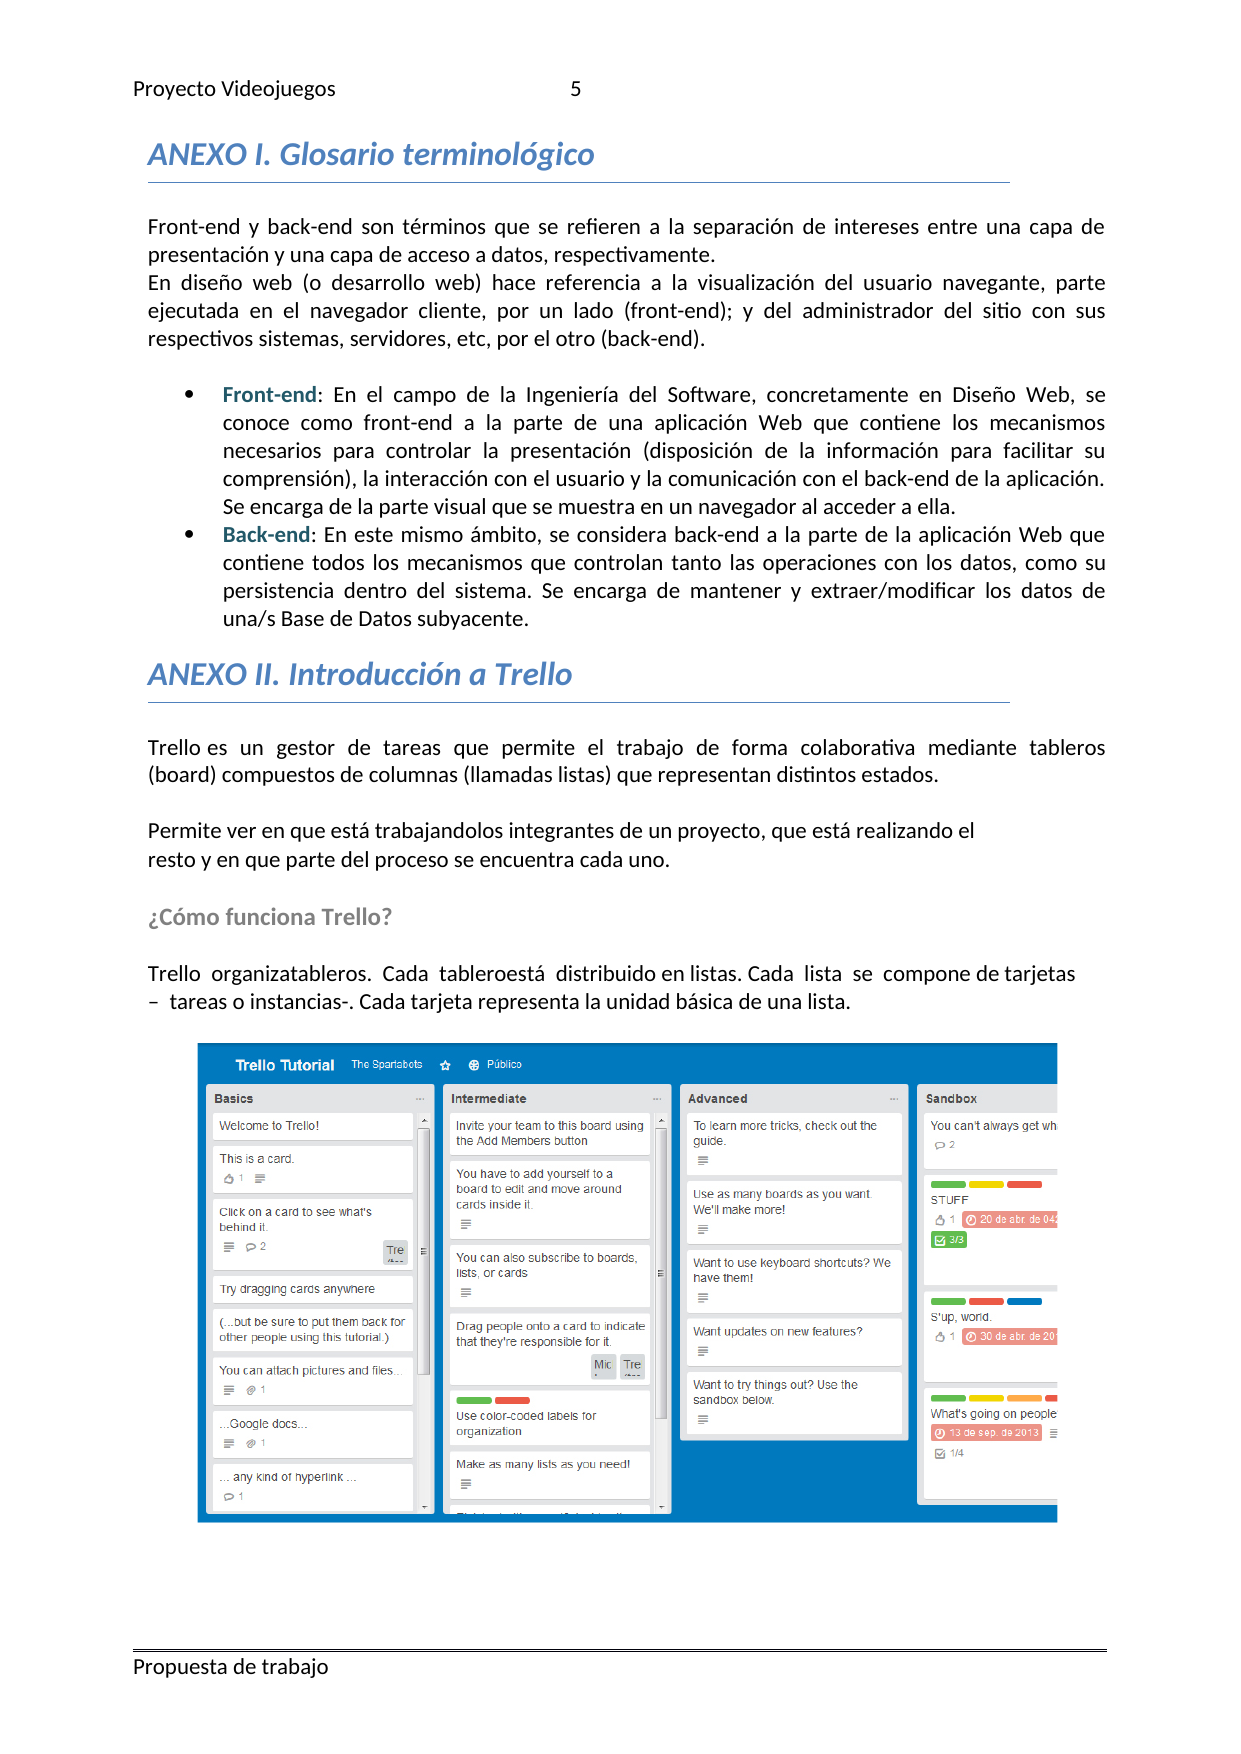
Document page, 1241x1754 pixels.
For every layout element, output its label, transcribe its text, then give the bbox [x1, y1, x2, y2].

text resto y en que parte del proceso se encuentra cada uno. [148, 845, 1107, 873]
text En diseño web (o desarrollo web) hace referencia a la visualización del usuario navegante, parte ejecutada en el navegador cliente, por un lado (front-end); y del administrador del sitio con sus respectivos sistemas, servidores, etc, por el otro (back-end). [148, 268, 1107, 352]
text Trello organizatableros. Cada tableroestá distribuido en listas. Cada lista se compone de tarjetas [148, 959, 1107, 987]
text Permite ver en que está trabajandolos integrantes de un proyecto, que está realizando el [148, 817, 1107, 845]
picture [197, 1043, 1058, 1523]
text ANEXO I. Glosario terminológico [148, 133, 1010, 182]
text ¿Cómo funciona Trello? [148, 901, 1107, 931]
list Back-end: En este mismo ámbito, se considera back-end a la parte de la aplicación Web que contiene todos los mecanismos que controlan tanto las operaciones con los datos, como su persistencia dentro del sistema. Se encarga de mantener y extraer/modificar los datos de una/s Base de Datos subyacente. [185, 520, 1107, 632]
text Trello es un gestor de tareas que permite el trabajo de forma colaborativa mediante tableros (board) compuestos de columnas (llamadas listas) que representan distintos estados. [148, 733, 1107, 789]
text – tareas o instancias-. Cada tarjeta representa la unidad básica de una lista. [148, 987, 1107, 1015]
list Front-end: En el campo de la Ingeniería del Software, concretamente en Diseño Web, se conoce como front-end a la parte de una aplicación Web que contiene los mecanismos necesarios para controlar la presentación (disposición de la información para facilitar su comprensión), la interacción con el usuario y la comunicación con el back-end de la aplicación. Se encarga de la parte visual que se muestra en un navegador al acceder a ella. [185, 380, 1107, 520]
text Front-end y back-end son términos que se refieren a la separación de intereses entre una capa de presentación y una capa de acceso a datos, respectivamente. [148, 212, 1107, 268]
text ANEXO II. Introducción a Trello [148, 653, 1010, 702]
